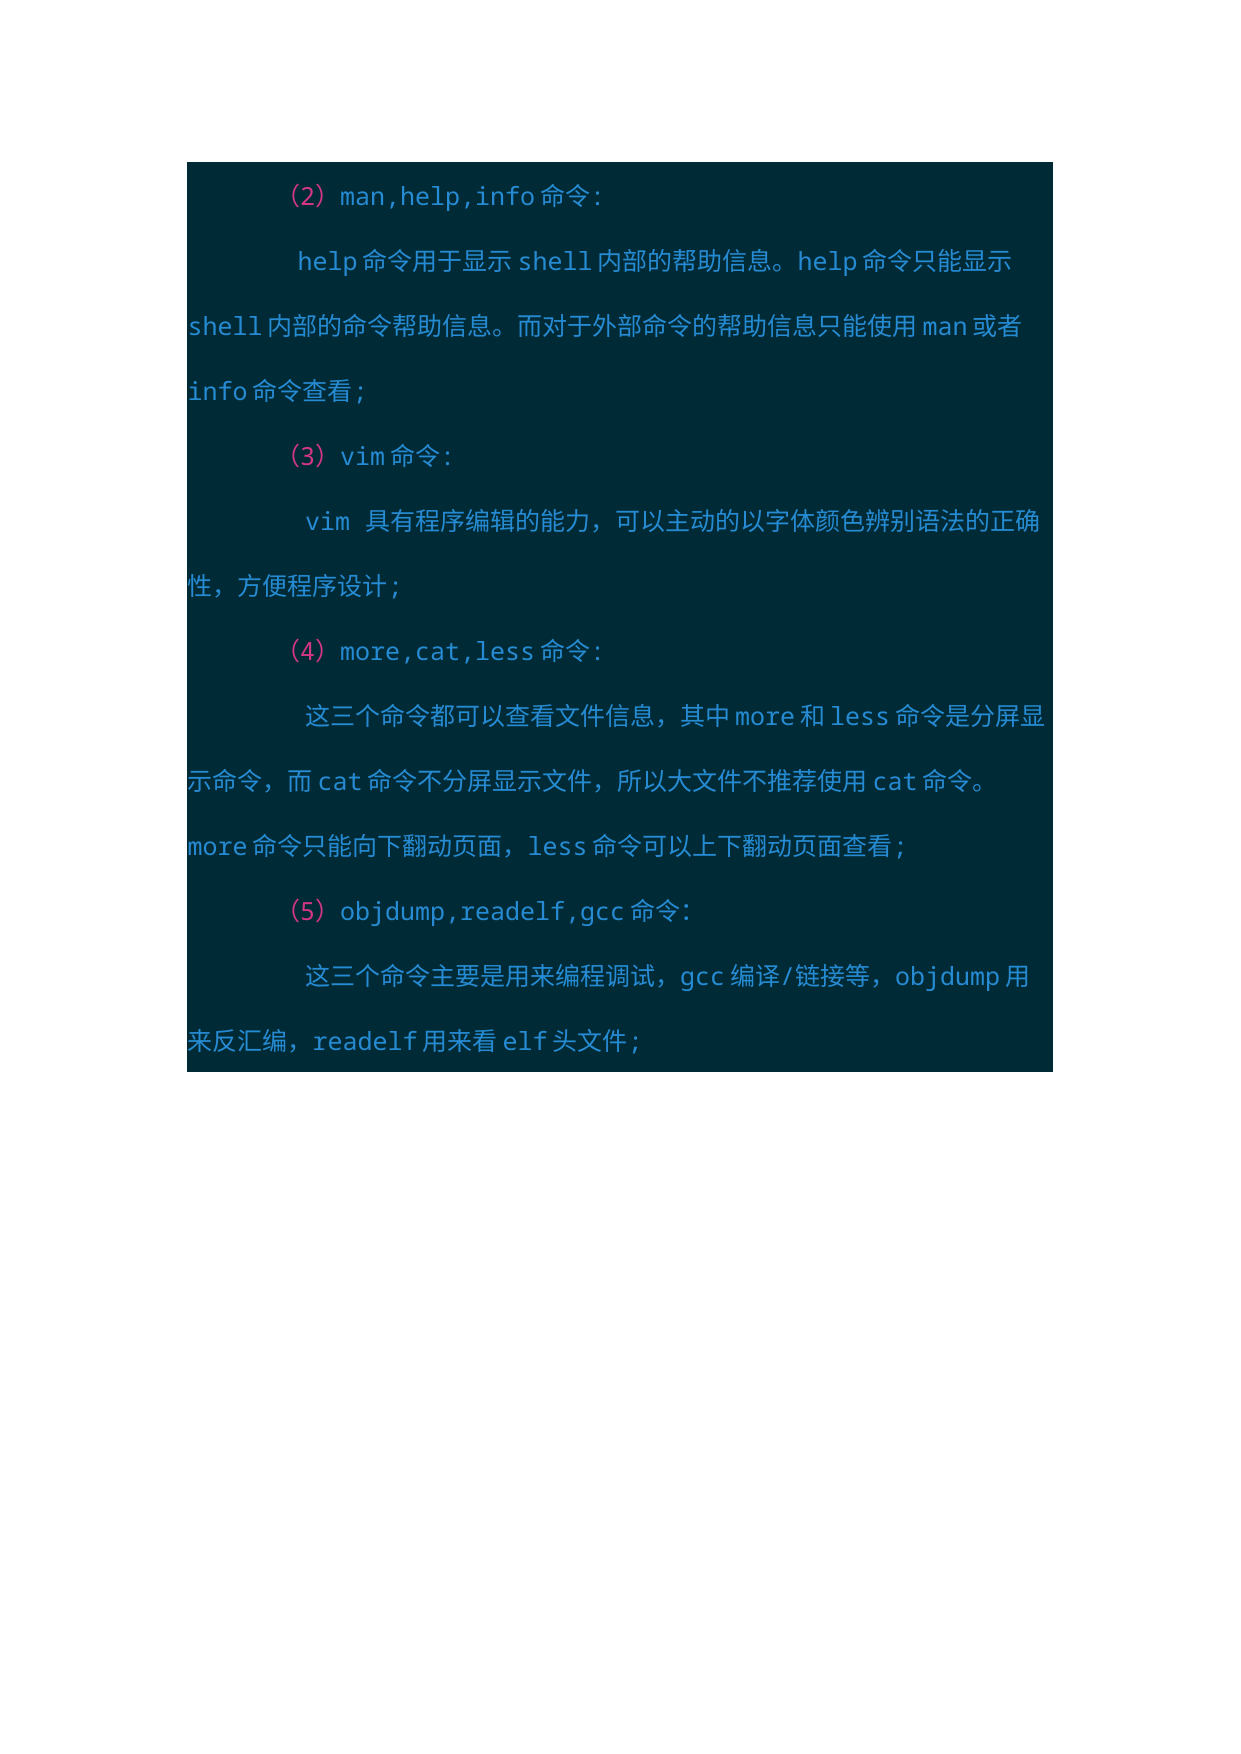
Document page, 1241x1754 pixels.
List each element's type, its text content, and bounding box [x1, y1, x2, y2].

text （3）vim命令: [187, 422, 1053, 487]
text （5）objdump,readelf,gcc命令： [187, 877, 1053, 942]
text （4）more,cat,less命令: [187, 617, 1053, 682]
text （2）man,help,info命令: [187, 162, 1053, 227]
text 这三个命令主要是用来编程调试，gcc编译/链接等，objdump用来反汇编，readelf用来看elf头文件; [187, 942, 1053, 1072]
text help命令用于显示shell内部的帮助信息。help命令只能显示shell内部的命令帮助信息。而对于外部命令的帮助信息只能使用man或者info命令查看; [187, 227, 1053, 422]
text 这三个命令都可以查看文件信息，其中more和less命令是分屏显示命令，而cat命令不分屏显示文件，所以大文件不推荐使用cat命令。more命令只能向下翻动页面，less命令可以上下翻动页面查看; [187, 682, 1053, 877]
text vim 具有程序编辑的能力，可以主动的以字体颜色辨别语法的正确性，方便程序设计; [187, 487, 1053, 617]
